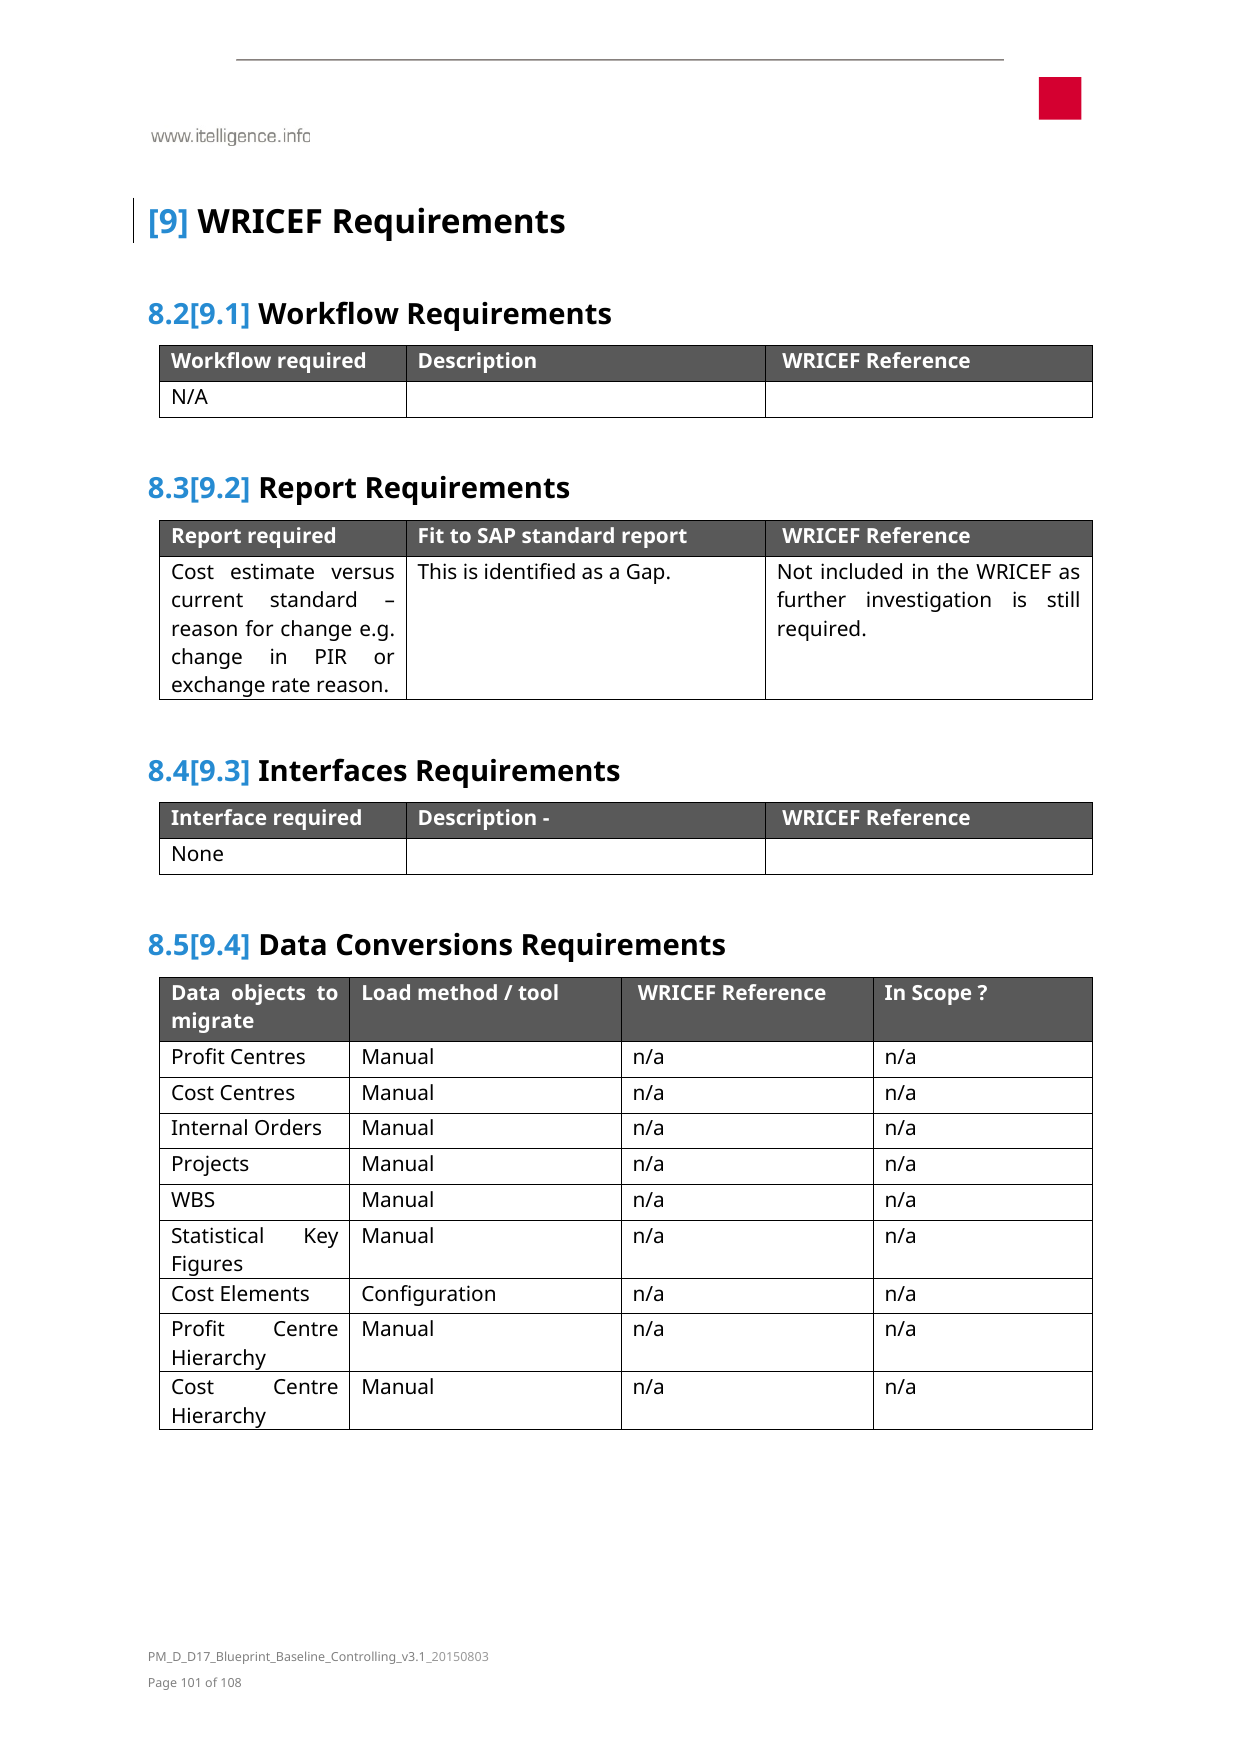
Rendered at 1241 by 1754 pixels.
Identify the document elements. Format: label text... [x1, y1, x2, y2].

table_cell n/a [622, 1149, 873, 1184]
table_cell Profit Centre Hierarchy [160, 1314, 349, 1371]
table_cell [766, 839, 1092, 874]
table_cell [766, 382, 1092, 417]
table_cell n/a [874, 1149, 1092, 1184]
table_cell Manual [350, 1078, 621, 1112]
table_cell n/a [622, 1372, 873, 1429]
table_cell n/a [874, 1314, 1092, 1371]
table_cell Not included in the WRICEF as further investigation is still required. [766, 557, 1092, 699]
table_header Interface required [160, 803, 406, 838]
table_cell n/a [622, 1185, 873, 1220]
table_cell Manual [350, 1114, 621, 1148]
table_header In Scope ? [874, 978, 1092, 1041]
table_cell n/a [874, 1042, 1092, 1077]
table_header WRICEF Reference [766, 803, 1092, 838]
table_header Report required [160, 521, 406, 556]
table_cell n/a [874, 1114, 1092, 1148]
table_cell WBS [160, 1185, 349, 1220]
table_cell n/a [874, 1221, 1092, 1278]
table_header WRICEF Reference [622, 978, 873, 1041]
table_header WRICEF Reference [766, 521, 1092, 556]
table_cell n/a [622, 1279, 873, 1313]
table_cell N/A [160, 382, 406, 417]
table_cell [407, 839, 765, 874]
table_header Workflow required [160, 346, 406, 381]
subtitle Data Conversions Requirements [148, 925, 1092, 964]
table_cell n/a [622, 1042, 873, 1077]
table_cell n/a [874, 1279, 1092, 1313]
picture [150, 125, 310, 146]
table_cell Configuration [350, 1279, 621, 1313]
table_cell n/a [622, 1078, 873, 1112]
subtitle Workflow Requirements [148, 293, 1092, 333]
table_cell Manual [350, 1149, 621, 1184]
table_header Description [407, 346, 765, 381]
table_header Load method / tool [350, 978, 621, 1041]
table_cell Cost Centre Hierarchy [160, 1372, 349, 1429]
table_cell n/a [622, 1221, 873, 1278]
table_cell Internal Orders [160, 1114, 349, 1148]
table_cell [407, 382, 765, 417]
subtitle Report Requirements [148, 468, 1092, 507]
subtitle WRICEF Requirements [148, 198, 1092, 243]
table_cell This is identified as a Gap. [407, 557, 765, 699]
table_cell Projects [160, 1149, 349, 1184]
table_header Data objects to migrate [160, 978, 349, 1041]
table_cell Manual [350, 1372, 621, 1429]
table_cell Cost Elements [160, 1279, 349, 1313]
table_cell n/a [622, 1314, 873, 1371]
table_cell n/a [874, 1078, 1092, 1112]
table_header WRICEF Reference [766, 346, 1092, 381]
table_cell Manual [350, 1042, 621, 1077]
table_header Description - [407, 803, 765, 838]
table_cell Manual [350, 1221, 621, 1278]
table_cell Statistical Key Figures [160, 1221, 349, 1278]
table_cell n/a [874, 1185, 1092, 1220]
table_cell n/a [874, 1372, 1092, 1429]
table_cell n/a [622, 1114, 873, 1148]
table_cell Cost Centres [160, 1078, 349, 1112]
table_cell Manual [350, 1314, 621, 1371]
table_header Fit to SAP standard report [407, 521, 765, 556]
table_cell Profit Centres [160, 1042, 349, 1077]
table_cell Cost estimate versus current standard – reason for change e.g. change in PIR or exchange rate reason. [160, 557, 406, 699]
table_cell None [160, 839, 406, 874]
subtitle Interfaces Requirements [148, 750, 1092, 790]
table_cell Manual [350, 1185, 621, 1220]
